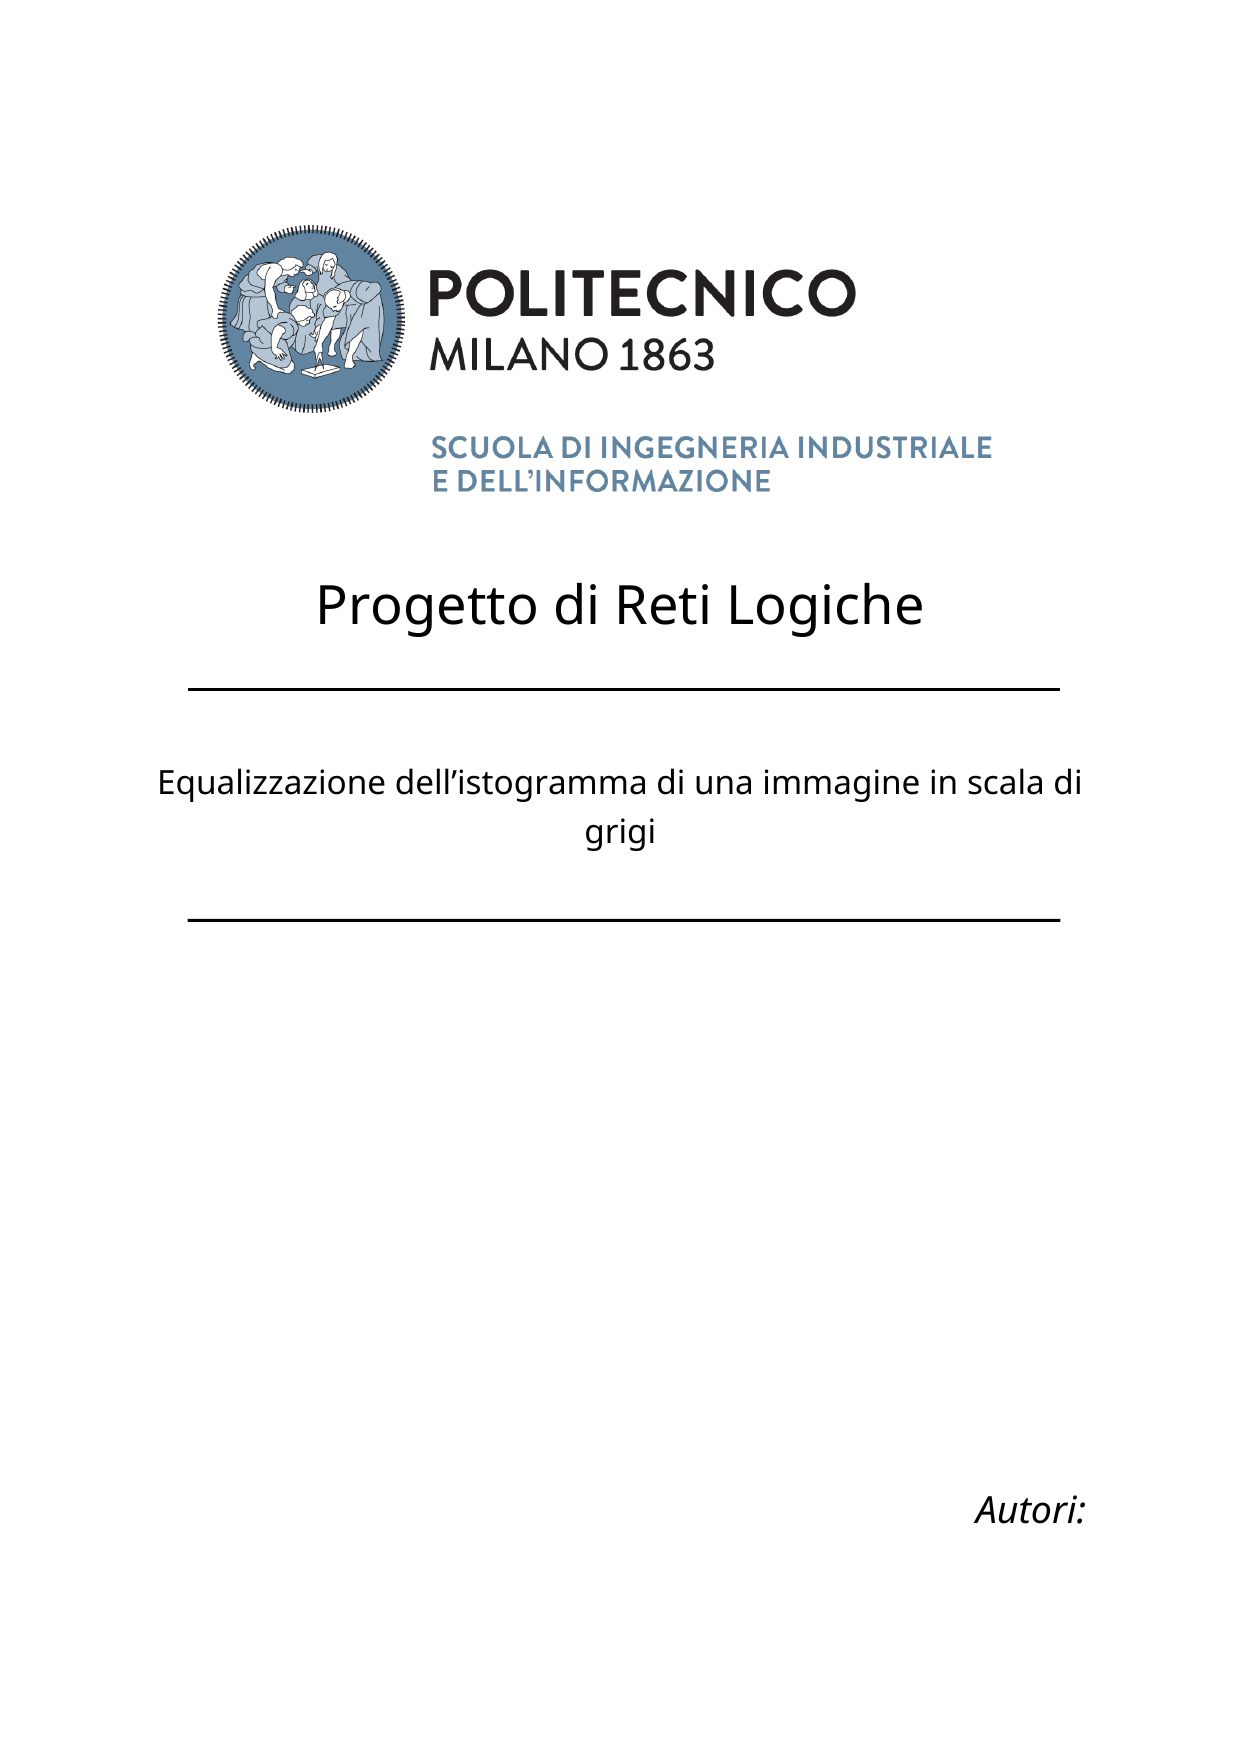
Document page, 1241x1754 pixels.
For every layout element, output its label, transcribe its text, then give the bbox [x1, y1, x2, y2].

text Autori: [150, 1483, 1090, 1534]
text Equalizzazione dell’istogramma di una immagine in scala di grigi [150, 759, 1090, 853]
text Progetto di Reti Logiche [150, 567, 1090, 640]
picture [151, 196, 1089, 548]
